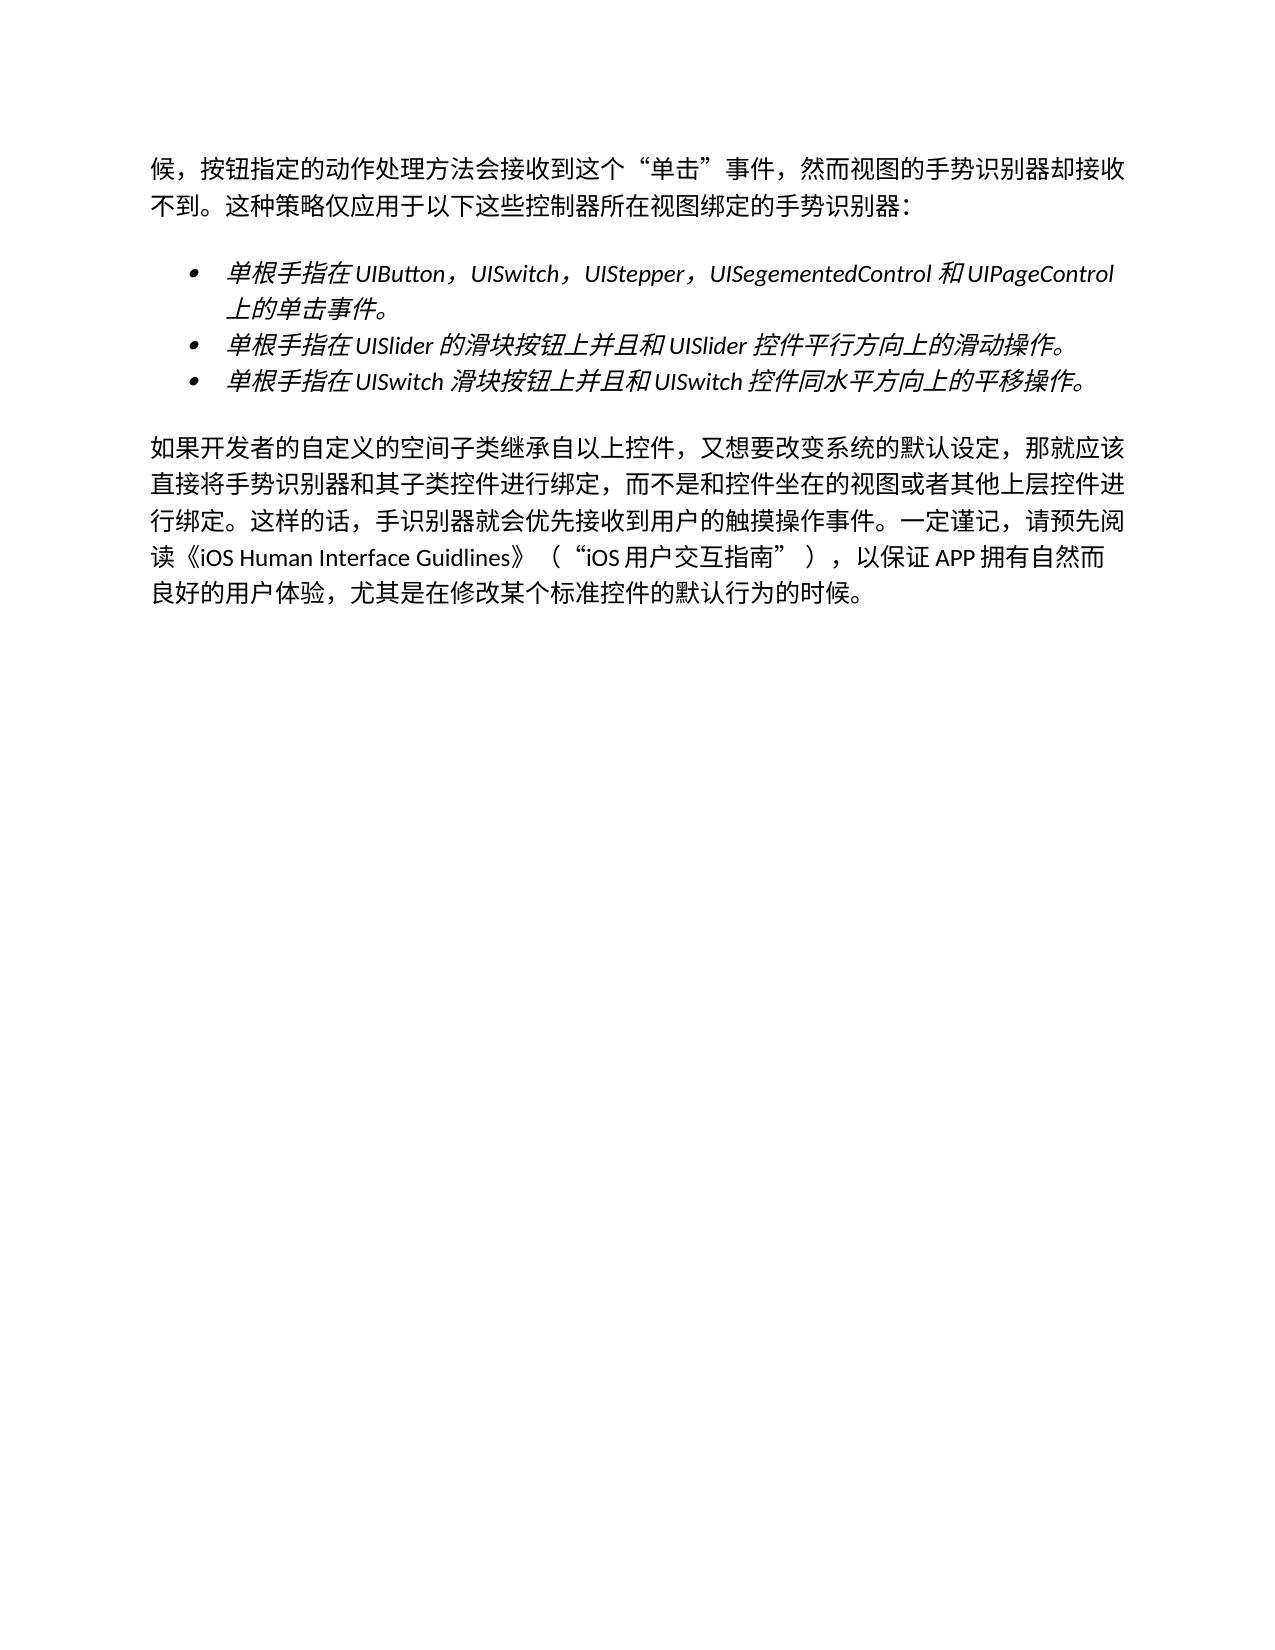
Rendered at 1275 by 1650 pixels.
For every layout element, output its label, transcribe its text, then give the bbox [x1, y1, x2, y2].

text 如果开发者的自定义的空间子类继承自以上控件，又想要改变系统的默认设定，那就应该直接将手势识别器和其子类控件进行绑定，而不是和控件坐在的视图或者其他上层控件进行绑定。这样的话，手识别器就会优先接收到用户的触摸操作事件。一定谨记，请预先阅读《iOS Human Interface Guidlines》（“iOS用户交互指南” ），以保证APP拥有自然而良好的用户体验，尤其是在修改某个标准控件的默认行为的时候。 [150, 428, 1125, 610]
list 单根手指在UISwitch滑块按钮上并且和UISwitch控件同水平方向上的平移操作。 [187, 362, 1125, 398]
list 单根手指在UIButton，UISwitch，UIStepper，UISegementedControl和UIPageControl上的单击事件。 [187, 253, 1125, 326]
list 单根手指在UISlider的滑块按钮上并且和UISlider控件平行方向上的滑动操作。 [187, 326, 1125, 362]
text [150, 150, 1125, 222]
